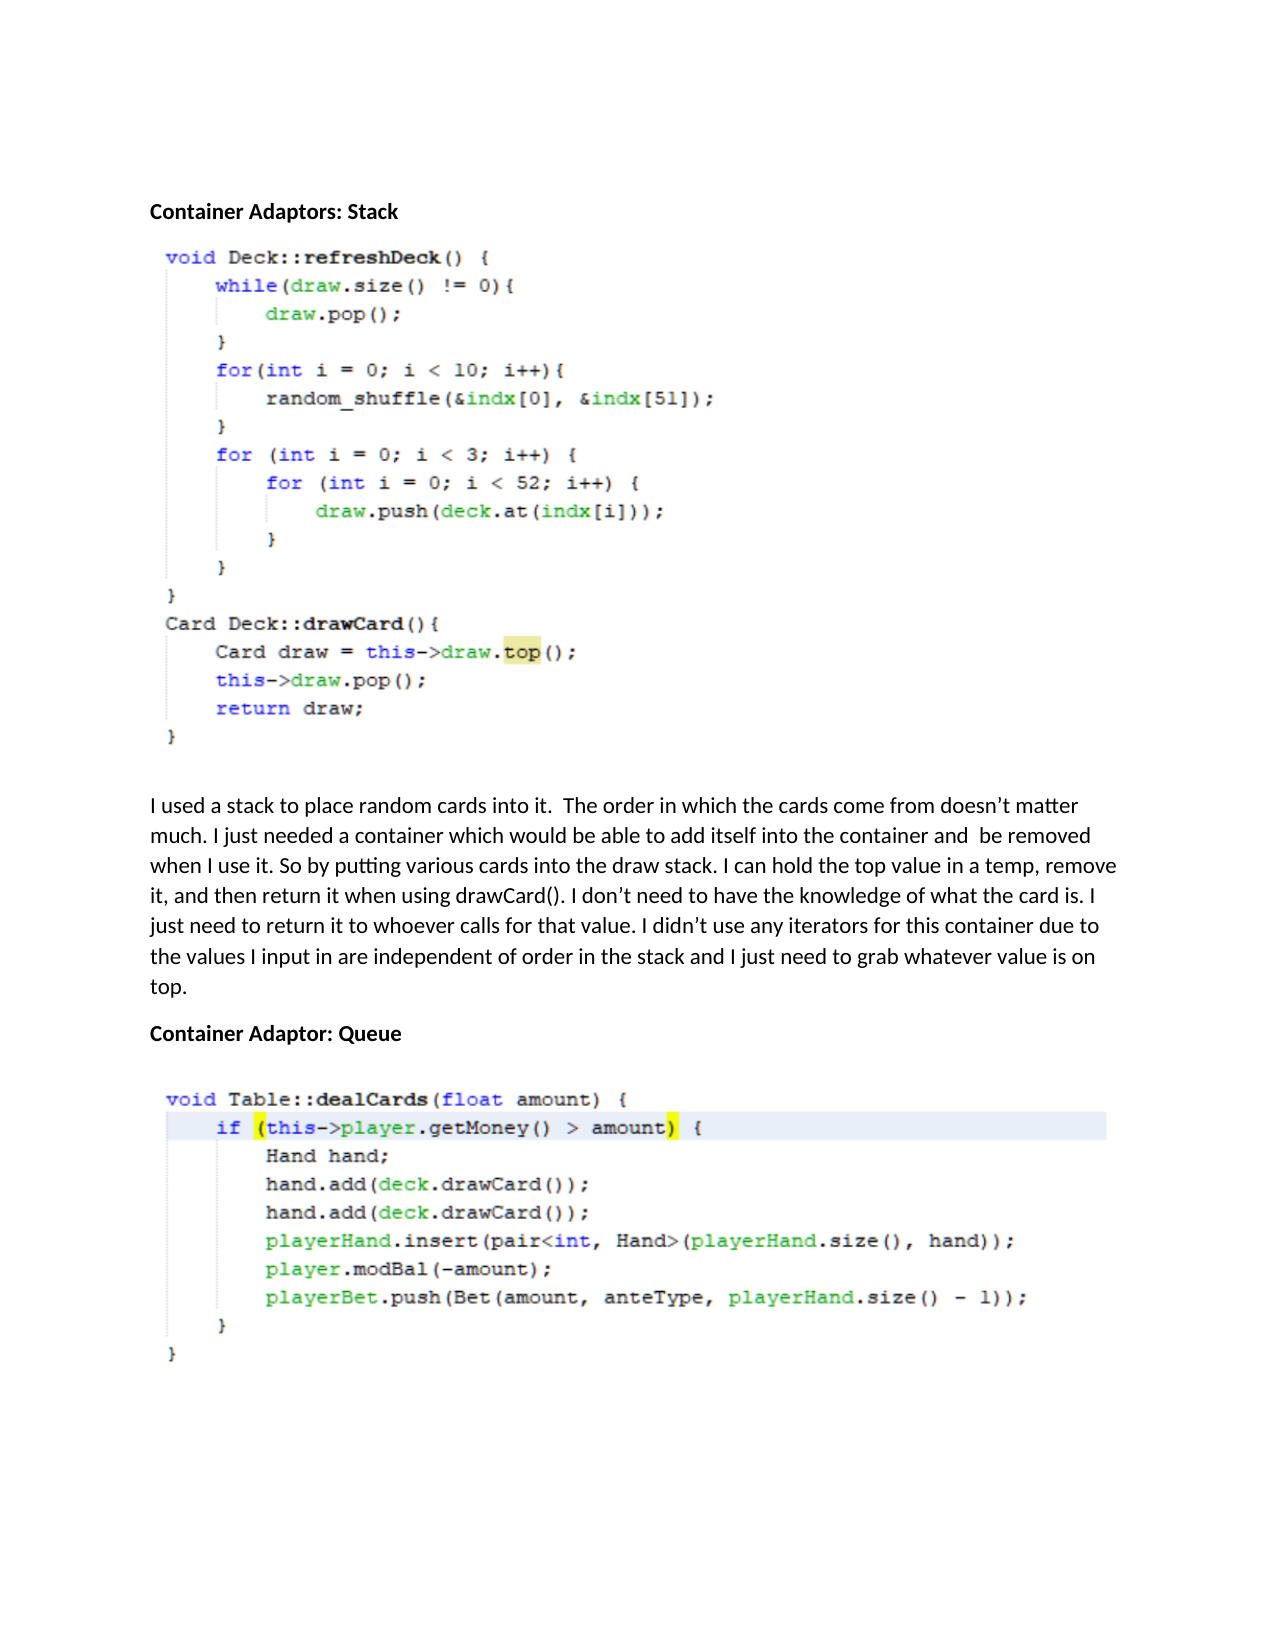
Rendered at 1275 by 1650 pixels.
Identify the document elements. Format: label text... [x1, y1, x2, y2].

text Container Adaptor: Queue [150, 1019, 1125, 1047]
picture [150, 243, 731, 772]
picture [150, 1065, 1107, 1403]
text I used a stack to place random cards into it. The order in which the cards come from doesn’t matter much. I just needed a container which would be able to add itself into the container and be removed when I use it. So by putting various cards into the draw stack. I can hold the top value in a temp, remove it, and then return it when using drawCard(). I don’t need to have the knowledge of what the card is. I just need to return it to whoever calls for that value. I didn’t use any iterators for this container due to the values I input in are independent of order in the stack and I just need to grab whatever value is on top. [150, 791, 1125, 1000]
text Container Adaptors: Stack [150, 197, 1125, 225]
